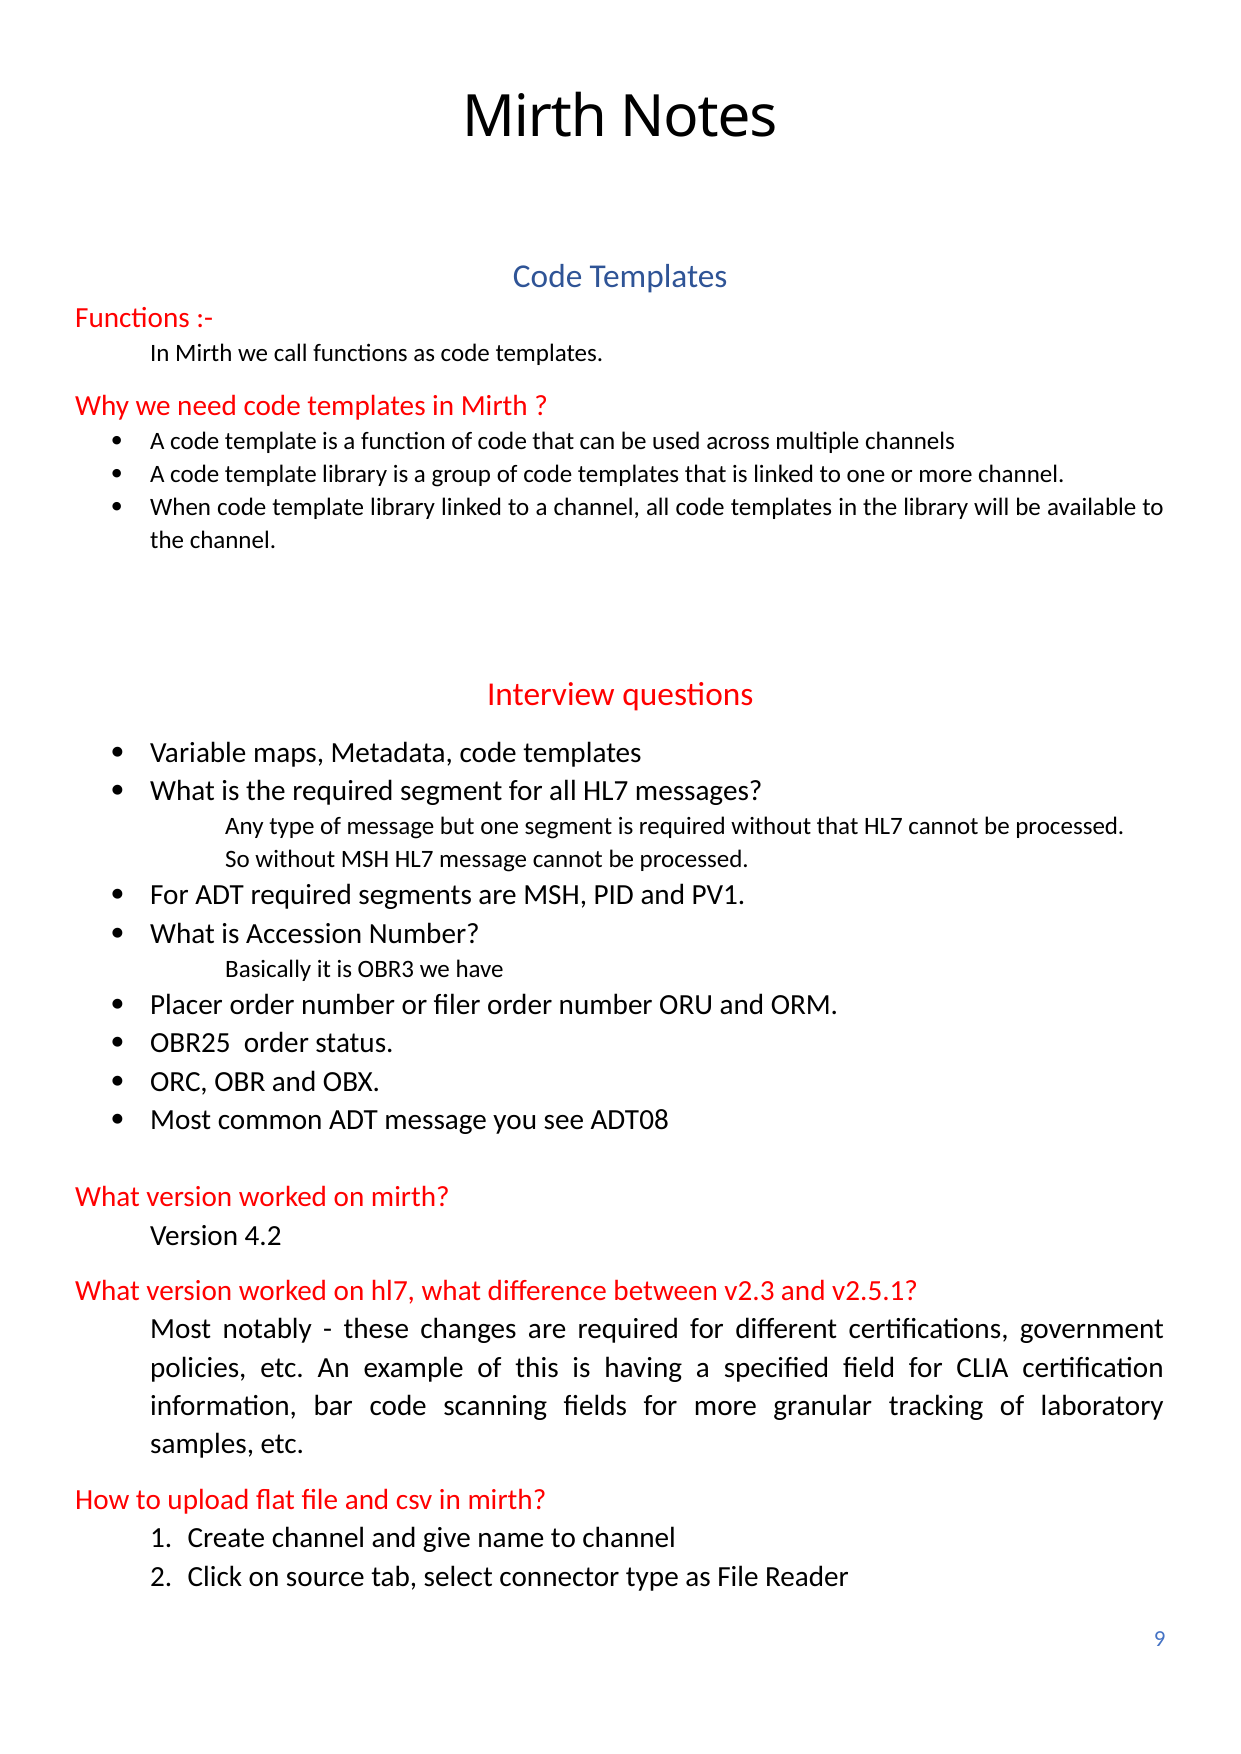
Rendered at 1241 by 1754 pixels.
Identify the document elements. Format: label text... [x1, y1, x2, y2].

text Interview questions [75, 673, 1165, 714]
text So without MSH HL7 message cannot be processed. [225, 843, 1165, 874]
list Most common ADT message you see ADT08 [112, 1101, 1165, 1137]
list A code template library is a group of code templates that is linked to one or more channel. [112, 458, 1165, 489]
text What version worked on hl7, what difference between v2.3 and v2.5.1? [75, 1272, 1165, 1307]
text What version worked on mirth? [75, 1178, 1165, 1214]
list Placer order number or filer order number ORU and ORM. [112, 986, 1165, 1022]
text Why we need code templates in Mirth ? [75, 387, 1165, 423]
list Variable maps, Metadata, code templates [112, 734, 1165, 769]
text Most notably - these changes are required for different certifications, government policies, etc. An example of this is having a specified field for CLIA certification information, bar code scanning fields for more granular tracking of laboratory samples, etc. [150, 1310, 1165, 1461]
text How to upload flat file and csv in mirth? [75, 1481, 1165, 1516]
list Basically it is OBR3 we have [225, 953, 1165, 984]
text Any type of message but one segment is required without that HL7 cannot be processed. [225, 811, 1165, 841]
list When code template library linked to a channel, all code templates in the library will be available to the channel. [112, 491, 1165, 555]
list OBR25 order status. [112, 1024, 1165, 1060]
text Version 4.2 [150, 1217, 1165, 1252]
list Click on source tab, select connector type as File Reader [150, 1558, 1165, 1593]
list A code template is a function of code that can be used across multiple channels [112, 426, 1165, 456]
list What is Accession Number? [112, 915, 1165, 950]
text In Mirth we call functions as code templates. [150, 337, 1165, 368]
list Create channel and give name to channel [150, 1519, 1165, 1555]
list For ADT required segments are MSH, PID and PV1. [112, 876, 1165, 912]
text Code Templates [75, 255, 1165, 296]
list What is the required segment for all HL7 messages? [112, 772, 1165, 808]
text Functions :- [75, 299, 1165, 335]
list ORC, OBR and OBX. [112, 1063, 1165, 1099]
